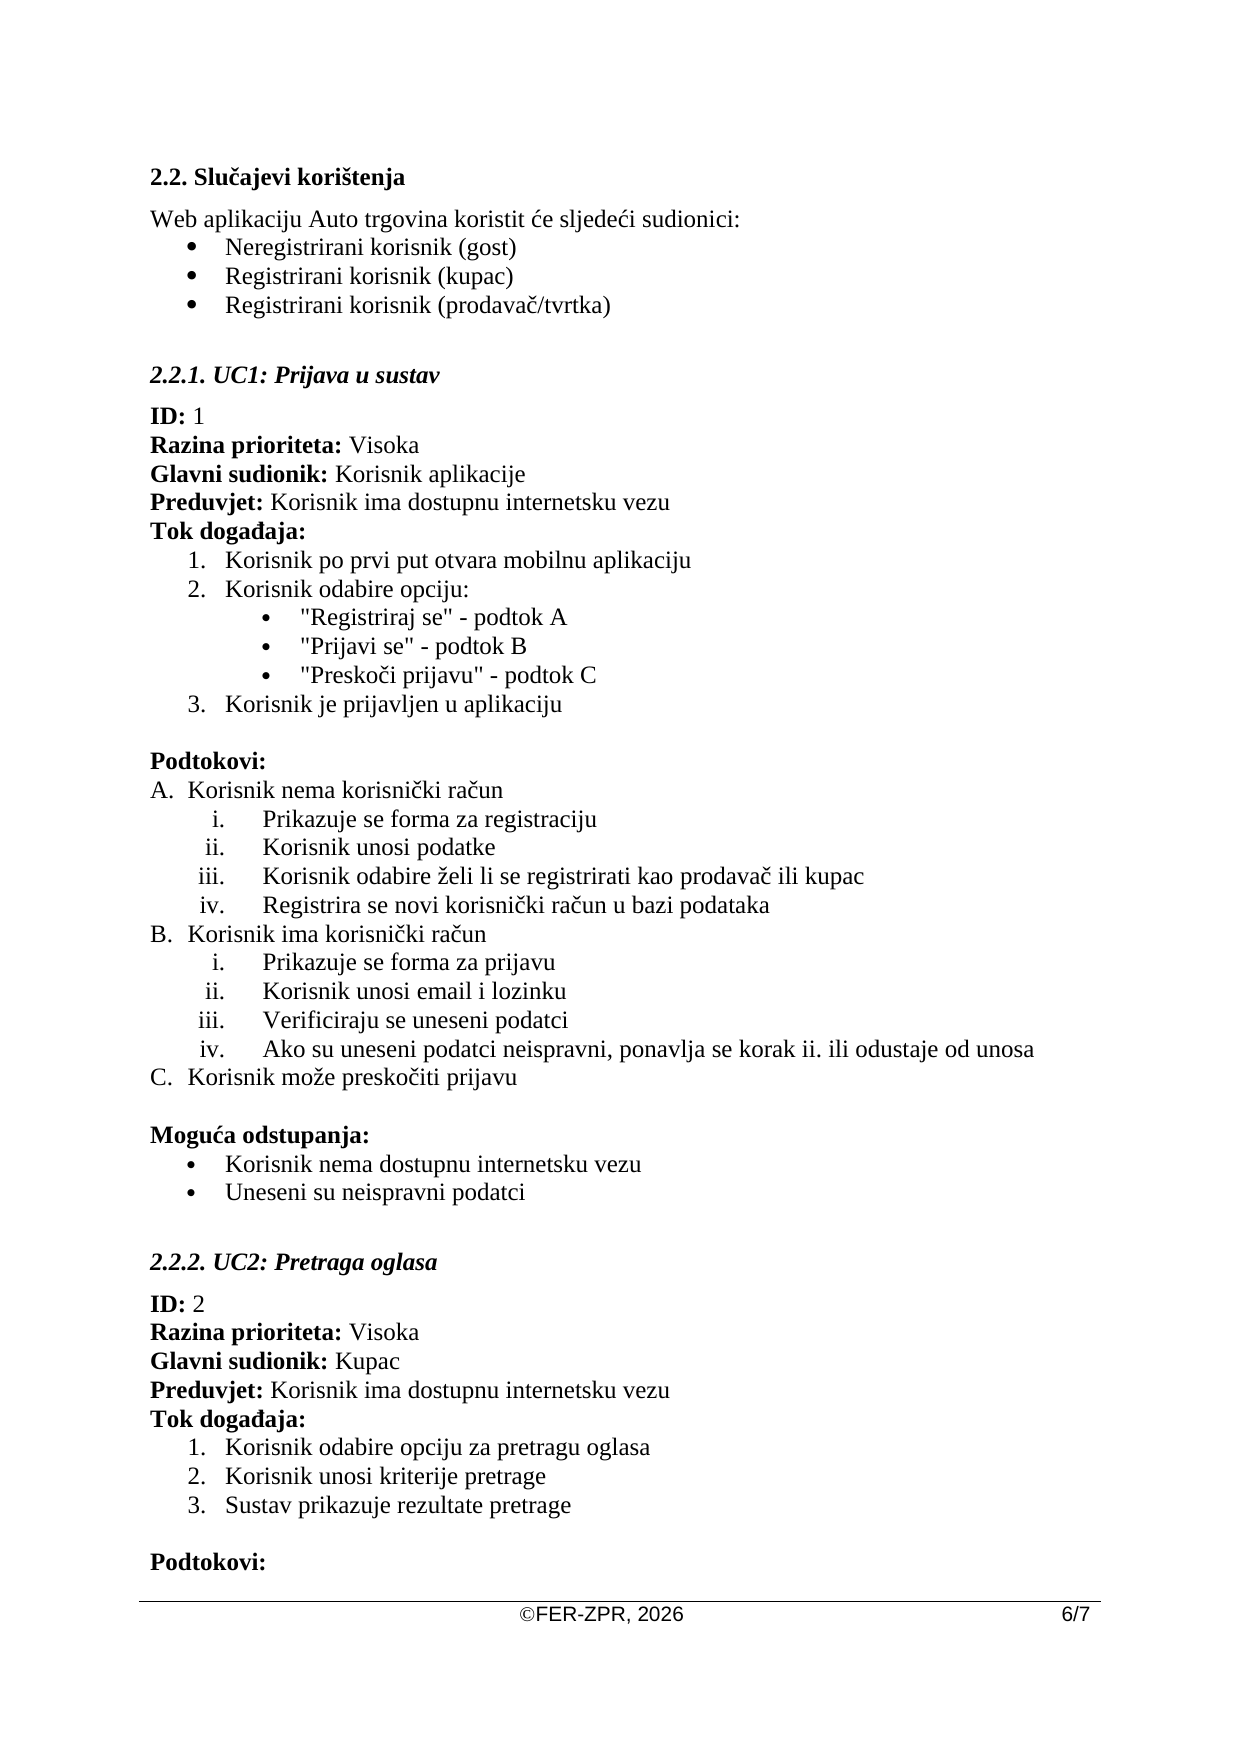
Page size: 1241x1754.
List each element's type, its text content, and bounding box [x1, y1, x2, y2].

list Ako su uneseni podatci neispravni, ponavlja se korak ii. ili odustaje od unosa [225, 1034, 1090, 1062]
list Korisnik odabire želi li se registrirati kao prodavač ili kupac [225, 861, 1090, 890]
list Prikazuje se forma za registraciju [225, 804, 1090, 832]
list Korisnik je prijavljen u aplikaciju [187, 689, 1090, 717]
text ID: 1 Razina prioriteta: Visoka Glavni sudionik: Korisnik aplikacije Preduvjet: Korisnik ima dostupnu internetsku vezu Tok događaja: [150, 401, 1090, 545]
list Korisnik unosi kriterije pretrage [187, 1461, 1090, 1490]
subtitle Slučajevi korištenja [150, 162, 1090, 191]
list "Prijavi se" - podtok B [262, 631, 1090, 660]
list Verificiraju se uneseni podatci [225, 1005, 1090, 1034]
list Korisnik ima korisnički račun [150, 919, 1090, 947]
list Registrirani korisnik (kupac) [187, 261, 1090, 290]
subtitle UC1: Prijava u sustav [150, 360, 1090, 389]
text Podtokovi: [150, 746, 1090, 775]
list Registrirani korisnik (prodavač/tvrtka) [187, 290, 1090, 319]
text Web aplikaciju Auto trgovina koristit će sljedeći sudionici: [150, 204, 1090, 232]
list "Registriraj se" - podtok A [262, 602, 1090, 631]
text ID: 2 Razina prioriteta: Visoka Glavni sudionik: Kupac Preduvjet: Korisnik ima dostupnu internetsku vezu Tok događaja: [150, 1289, 1090, 1432]
list Korisnik nema korisnički račun [150, 775, 1090, 804]
list Korisnik odabire opciju: [187, 574, 1090, 602]
list Korisnik odabire opciju za pretragu oglasa [187, 1432, 1090, 1461]
subtitle UC2: Pretraga oglasa [150, 1247, 1090, 1276]
list Neregistrirani korisnik (gost) [187, 232, 1090, 261]
list "Preskoči prijavu" - podtok C [262, 660, 1090, 689]
list Korisnik unosi email i lozinku [225, 976, 1090, 1005]
list Korisnik unosi podatke [225, 832, 1090, 861]
list Korisnik može preskočiti prijavu [150, 1062, 1090, 1091]
list Korisnik nema dostupnu internetsku vezu [187, 1149, 1090, 1177]
list Uneseni su neispravni podatci [187, 1177, 1090, 1206]
list Korisnik po prvi put otvara mobilnu aplikaciju [187, 545, 1090, 574]
text Moguća odstupanja: [150, 1120, 1090, 1149]
text Podtokovi: [150, 1547, 1090, 1576]
list Registrira se novi korisnički račun u bazi podataka [225, 890, 1090, 919]
list Sustav prikazuje rezultate pretrage [187, 1490, 1090, 1519]
list Prikazuje se forma za prijavu [225, 947, 1090, 976]
